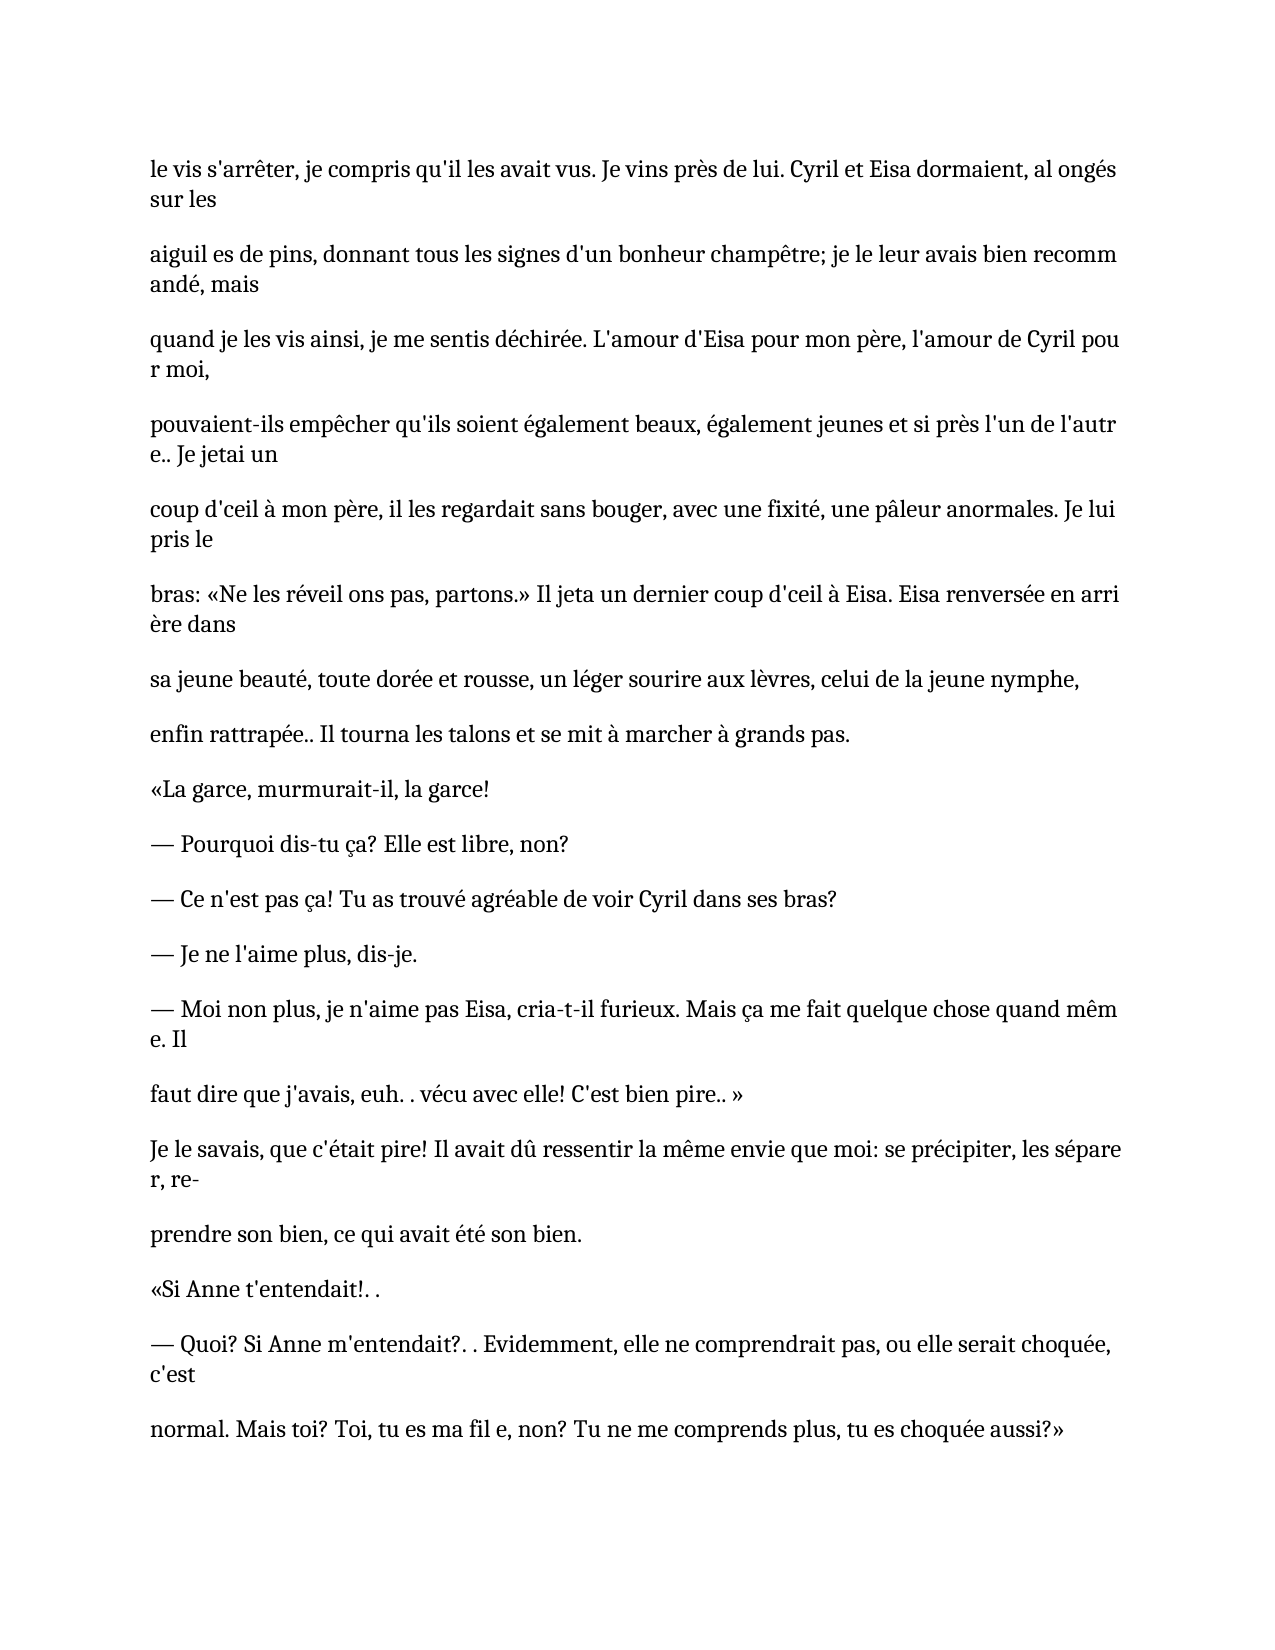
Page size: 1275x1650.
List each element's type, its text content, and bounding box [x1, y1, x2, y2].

text coup d'ceil à mon père, il les regardait sans bouger, avec une fixité, une pâleur anormales. Je lui pris le [150, 494, 1125, 554]
text faut dire que j'avais, euh. . vécu avec elle! C'est bien pire.. » [150, 1079, 1125, 1109]
text normal. Mais toi? Toi, tu es ma fil e, non? Tu ne me comprends plus, tu es choquée aussi?» [150, 1414, 1125, 1444]
text pouvaient-ils empêcher qu'ils soient également beaux, également jeunes et si près l'un de l'autre.. Je jetai un [150, 409, 1125, 469]
text — Quoi? Si Anne m'entendait?. . Evidemment, elle ne comprendrait pas, ou elle serait choquée, c'est [150, 1329, 1125, 1389]
text Je le savais, que c'était pire! Il avait dû ressentir la même envie que moi: se précipiter, les séparer, re- [150, 1134, 1125, 1194]
text prendre son bien, ce qui avait été son bien. [150, 1219, 1125, 1249]
text «La garce, murmurait-il, la garce! [150, 774, 1125, 804]
text «Si Anne t'entendait!. . [150, 1274, 1125, 1304]
text quand je les vis ainsi, je me sentis déchirée. L'amour d'Eisa pour mon père, l'amour de Cyril pour moi, [150, 324, 1125, 384]
text — Moi non plus, je n'aime pas Eisa, cria-t-il furieux. Mais ça me fait quelque chose quand même. Il [150, 994, 1125, 1054]
text — Ce n'est pas ça! Tu as trouvé agréable de voir Cyril dans ses bras? [150, 884, 1125, 914]
text — Je ne l'aime plus, dis-je. [150, 939, 1125, 969]
text bras: «Ne les réveil ons pas, partons.» Il jeta un dernier coup d'ceil à Eisa. Eisa renversée en arrière dans [150, 579, 1125, 639]
text — Pourquoi dis-tu ça? Elle est libre, non? [150, 829, 1125, 859]
text aiguil es de pins, donnant tous les signes d'un bonheur champêtre; je le leur avais bien recommandé, mais [150, 239, 1125, 299]
text enfin rattrapée.. Il tourna les talons et se mit à marcher à grands pas. [150, 719, 1125, 749]
text le vis s'arrêter, je compris qu'il les avait vus. Je vins près de lui. Cyril et Eisa dormaient, al ongés sur les [150, 154, 1125, 214]
text sa jeune beauté, toute dorée et rousse, un léger sourire aux lèvres, celui de la jeune nymphe, [150, 664, 1125, 694]
